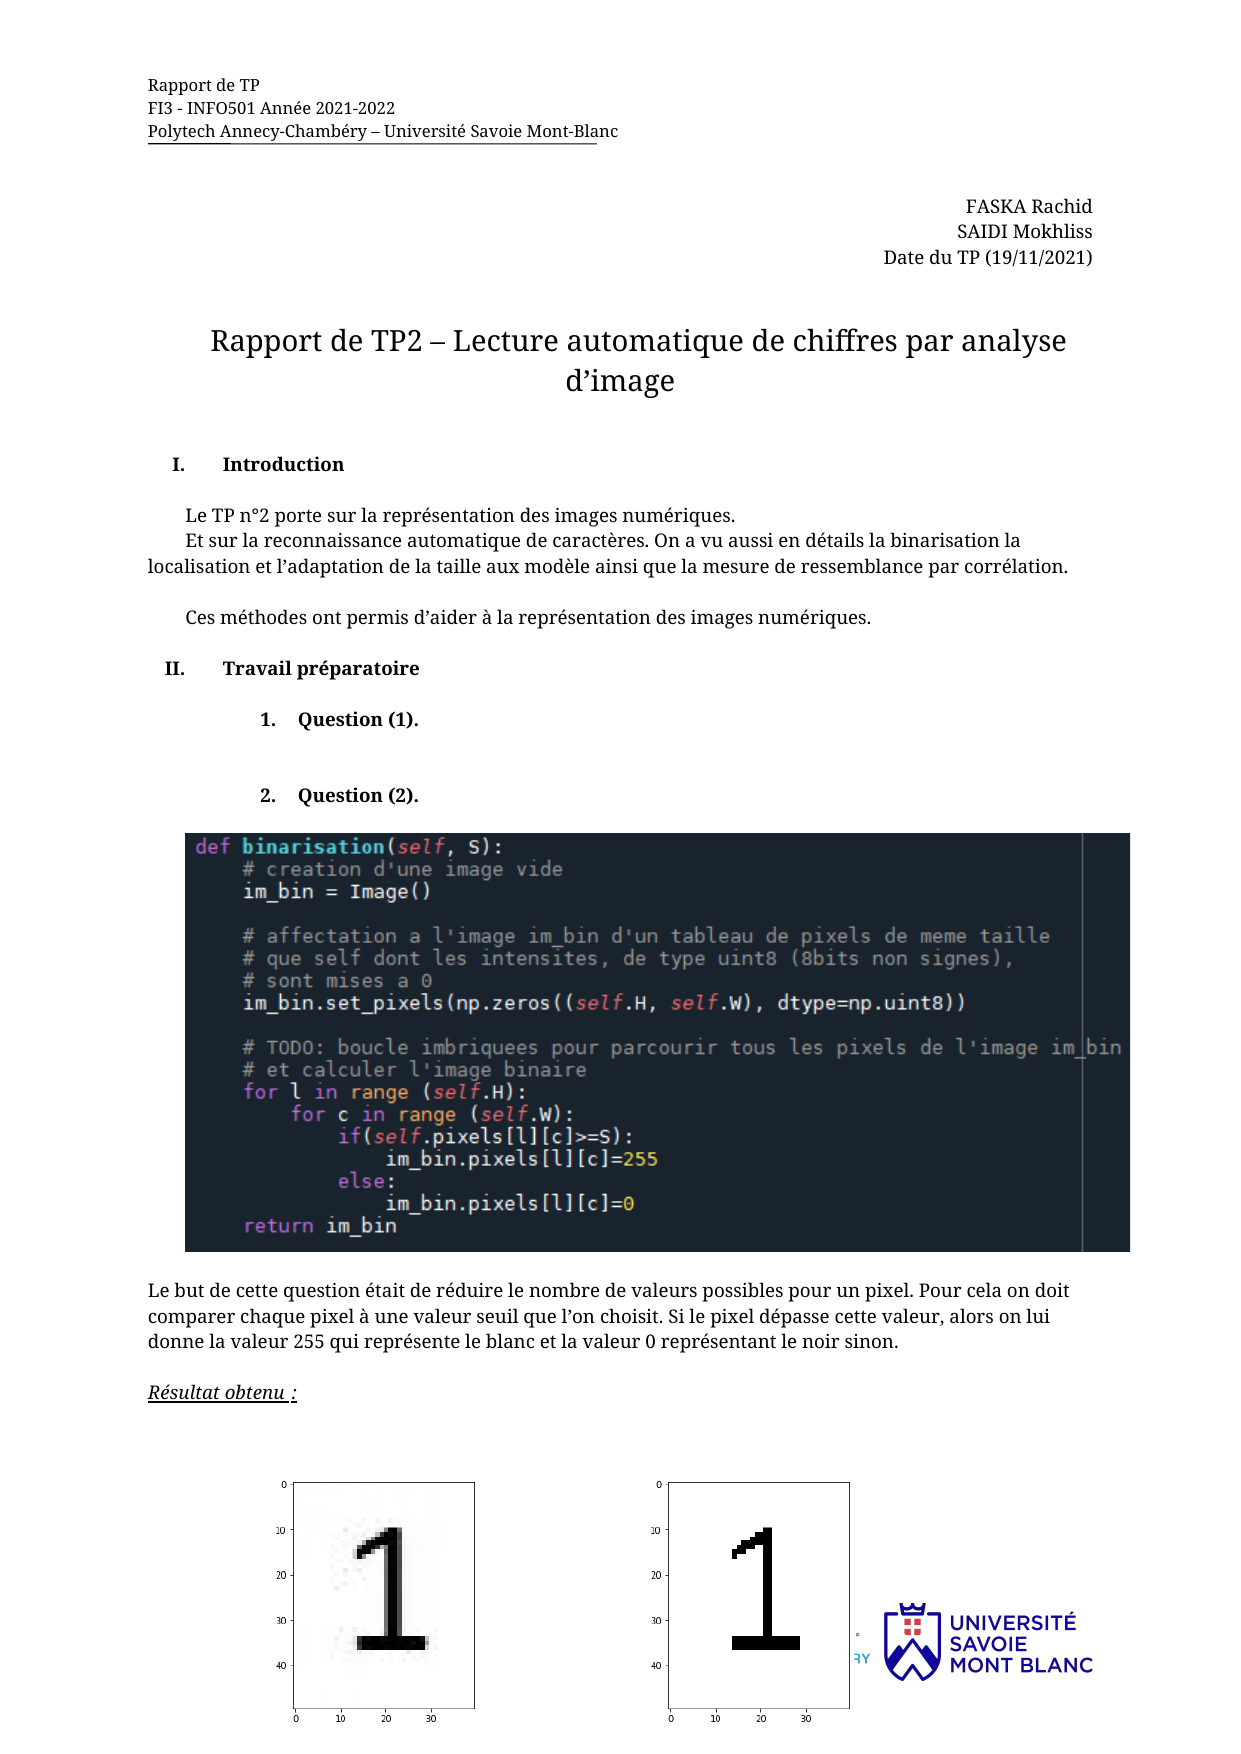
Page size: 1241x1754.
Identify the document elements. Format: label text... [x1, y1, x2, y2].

text Et sur la reconnaissance automatique de caractères. On a vu aussi en détails la binarisation la localisation et l’adaptation de la taille aux modèle ainsi que la mesure de ressemblance par corrélation. [148, 527, 1093, 578]
subtitle Question (1). [260, 706, 1093, 732]
picture [185, 833, 1130, 1252]
subtitle Rapport de TP2 – Lecture automatique de chiffres par analyse d’image [148, 321, 1093, 400]
text Date du TP (19/11/2021) [148, 244, 1093, 269]
subtitle Introduction [185, 451, 1093, 476]
picture [268, 1475, 480, 1730]
text FASKA Rachid [148, 193, 1093, 218]
text Le TP n°2 porte sur la représentation des images numériques. [148, 502, 1093, 527]
text Ces méthodes ont permis d’aider à la représentation des images numériques. [148, 604, 1093, 629]
picture [643, 1475, 1093, 1730]
subtitle Question (2). [260, 783, 1093, 808]
text SAIDI Mokhliss [148, 218, 1093, 244]
text Le but de cette question était de réduire le nombre de valeurs possibles pour un pixel. Pour cela on doit comparer chaque pixel à une valeur seuil que l’on choisit. Si le pixel dépasse cette valeur, alors on lui donne la valeur 255 qui représente le blanc et la valeur 0 représentant le noir sinon. [148, 1278, 1093, 1354]
text Résultat obtenu : [148, 1380, 1093, 1405]
subtitle Travail préparatoire [185, 655, 1093, 681]
